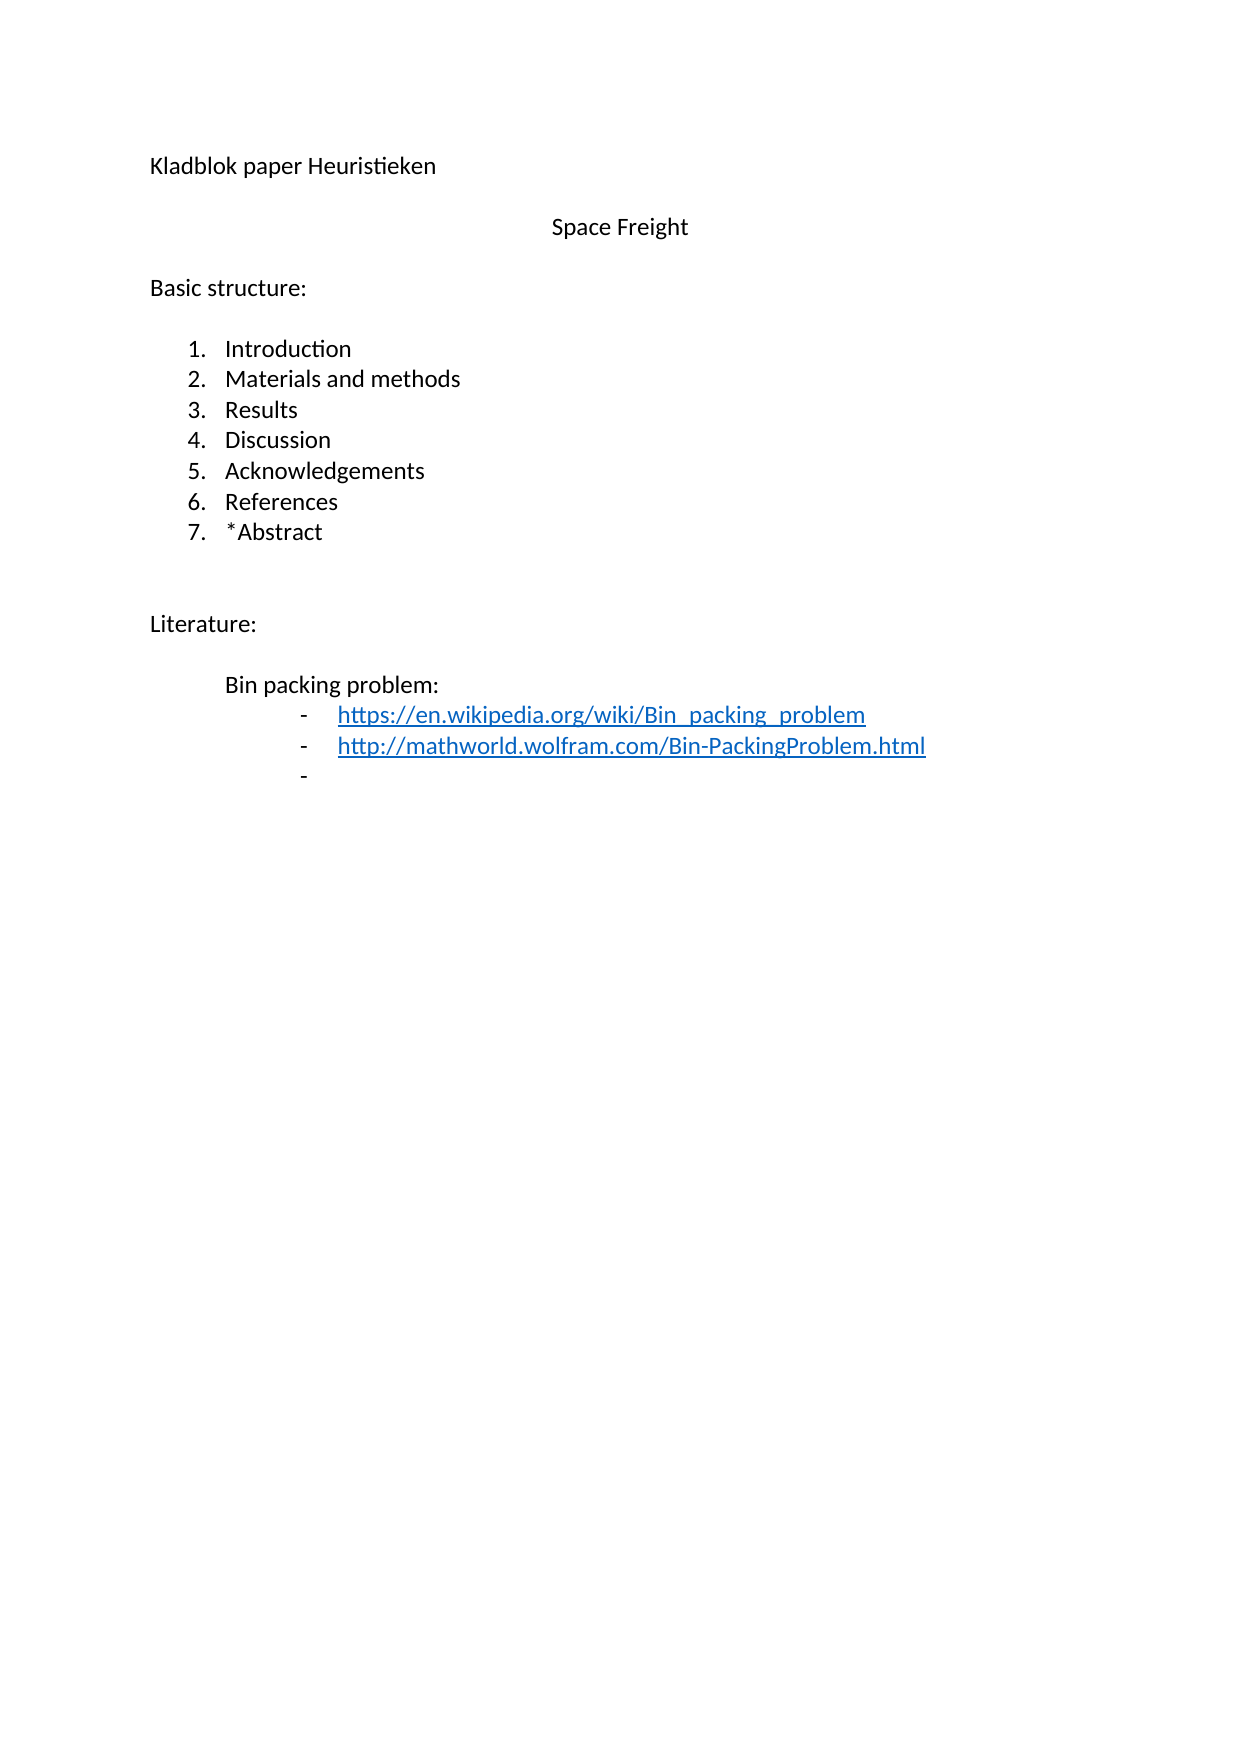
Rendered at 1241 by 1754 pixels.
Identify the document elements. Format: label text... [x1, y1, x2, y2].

list Results [187, 394, 1090, 425]
text Space Freight [150, 211, 1090, 242]
list Acknowledgements [187, 455, 1090, 486]
text Literature: [150, 608, 1090, 638]
list http://mathworld.wolfram.com/Bin-PackingProblem.html [300, 730, 1090, 760]
text Kladblok paper Heuristieken [150, 150, 1090, 181]
list https://en.wikipedia.org/wiki/Bin_packing_problem [300, 699, 1090, 730]
list Discussion [187, 425, 1090, 455]
list Introduction [187, 333, 1090, 364]
text Bin packing problem: [150, 669, 1090, 699]
list References [187, 486, 1090, 516]
list *Abstract [187, 516, 1090, 547]
text Basic structure: [150, 272, 1090, 303]
list Materials and methods [187, 364, 1090, 394]
